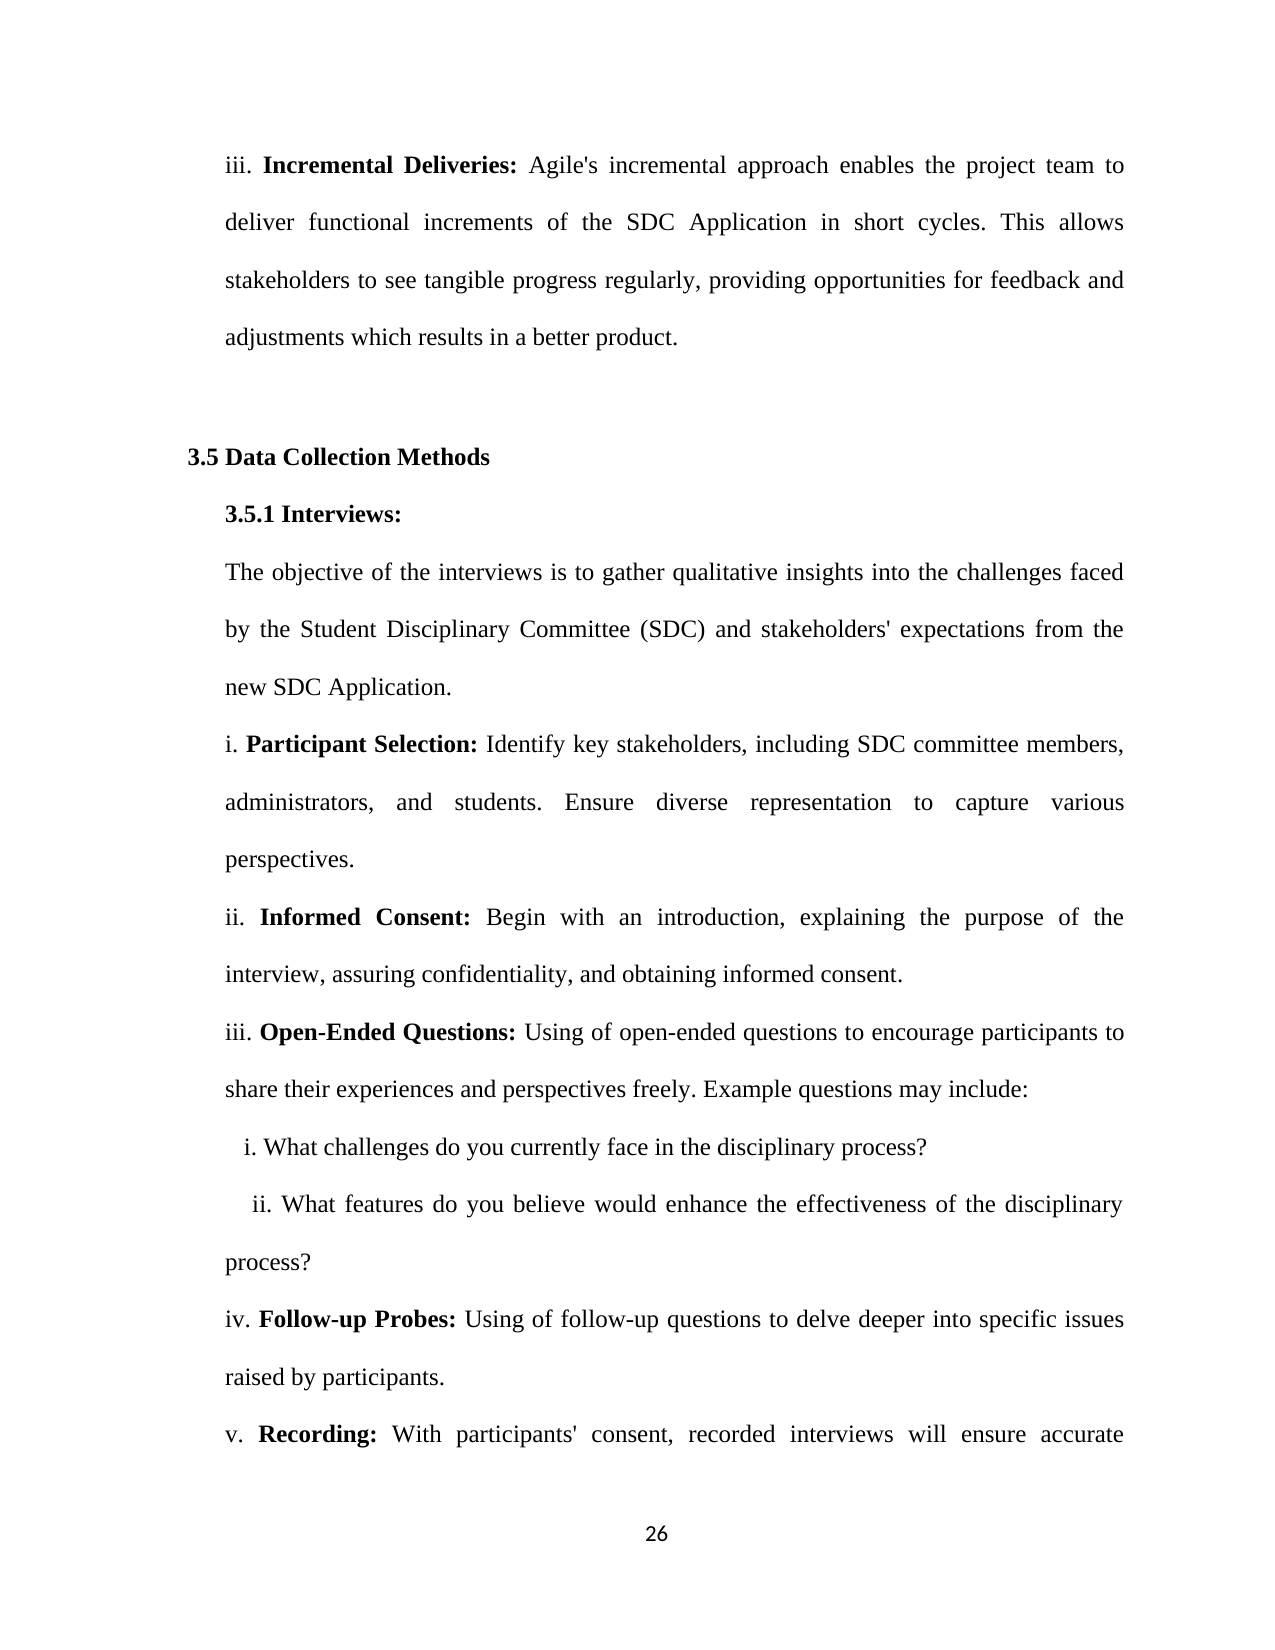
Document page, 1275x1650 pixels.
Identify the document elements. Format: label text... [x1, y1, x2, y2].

text i. What challenges do you currently face in the disciplinary process? [225, 1132, 1125, 1160]
subtitle 3.5 Data Collection Methods [187, 442, 1125, 470]
text ii. Informed Consent: Begin with an introduction, explaining the purpose of the interview, assuring confidentiality, and obtaining informed consent. [225, 902, 1125, 988]
text The objective of the interviews is to gather qualitative insights into the challenges faced by the Student Disciplinary Committee (SDC) and stakeholders' expectations from the new SDC Application. [225, 557, 1125, 700]
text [225, 1419, 1125, 1448]
text iv. Follow-up Probes: Using of follow-up questions to delve deeper into specific issues raised by participants. [225, 1304, 1125, 1390]
text iii. Open-Ended Questions: Using of open-ended questions to encourage participants to share their experiences and perspectives freely. Example questions may include: [225, 1017, 1125, 1103]
text iii. Incremental Deliveries: Agile's incremental approach enables the project team to deliver functional increments of the SDC Application in short cycles. This allows stakeholders to see tangible progress regularly, providing opportunities for feedback and adjustments which results in a better product. [225, 150, 1125, 351]
text i. Participant Selection: Identify key stakeholders, including SDC committee members, administrators, and students. Ensure diverse representation to capture various perspectives. [225, 729, 1125, 873]
text 3.5.1 Interviews: [225, 499, 1125, 528]
text ii. What features do you believe would enhance the effectiveness of the disciplinary process? [225, 1189, 1125, 1275]
